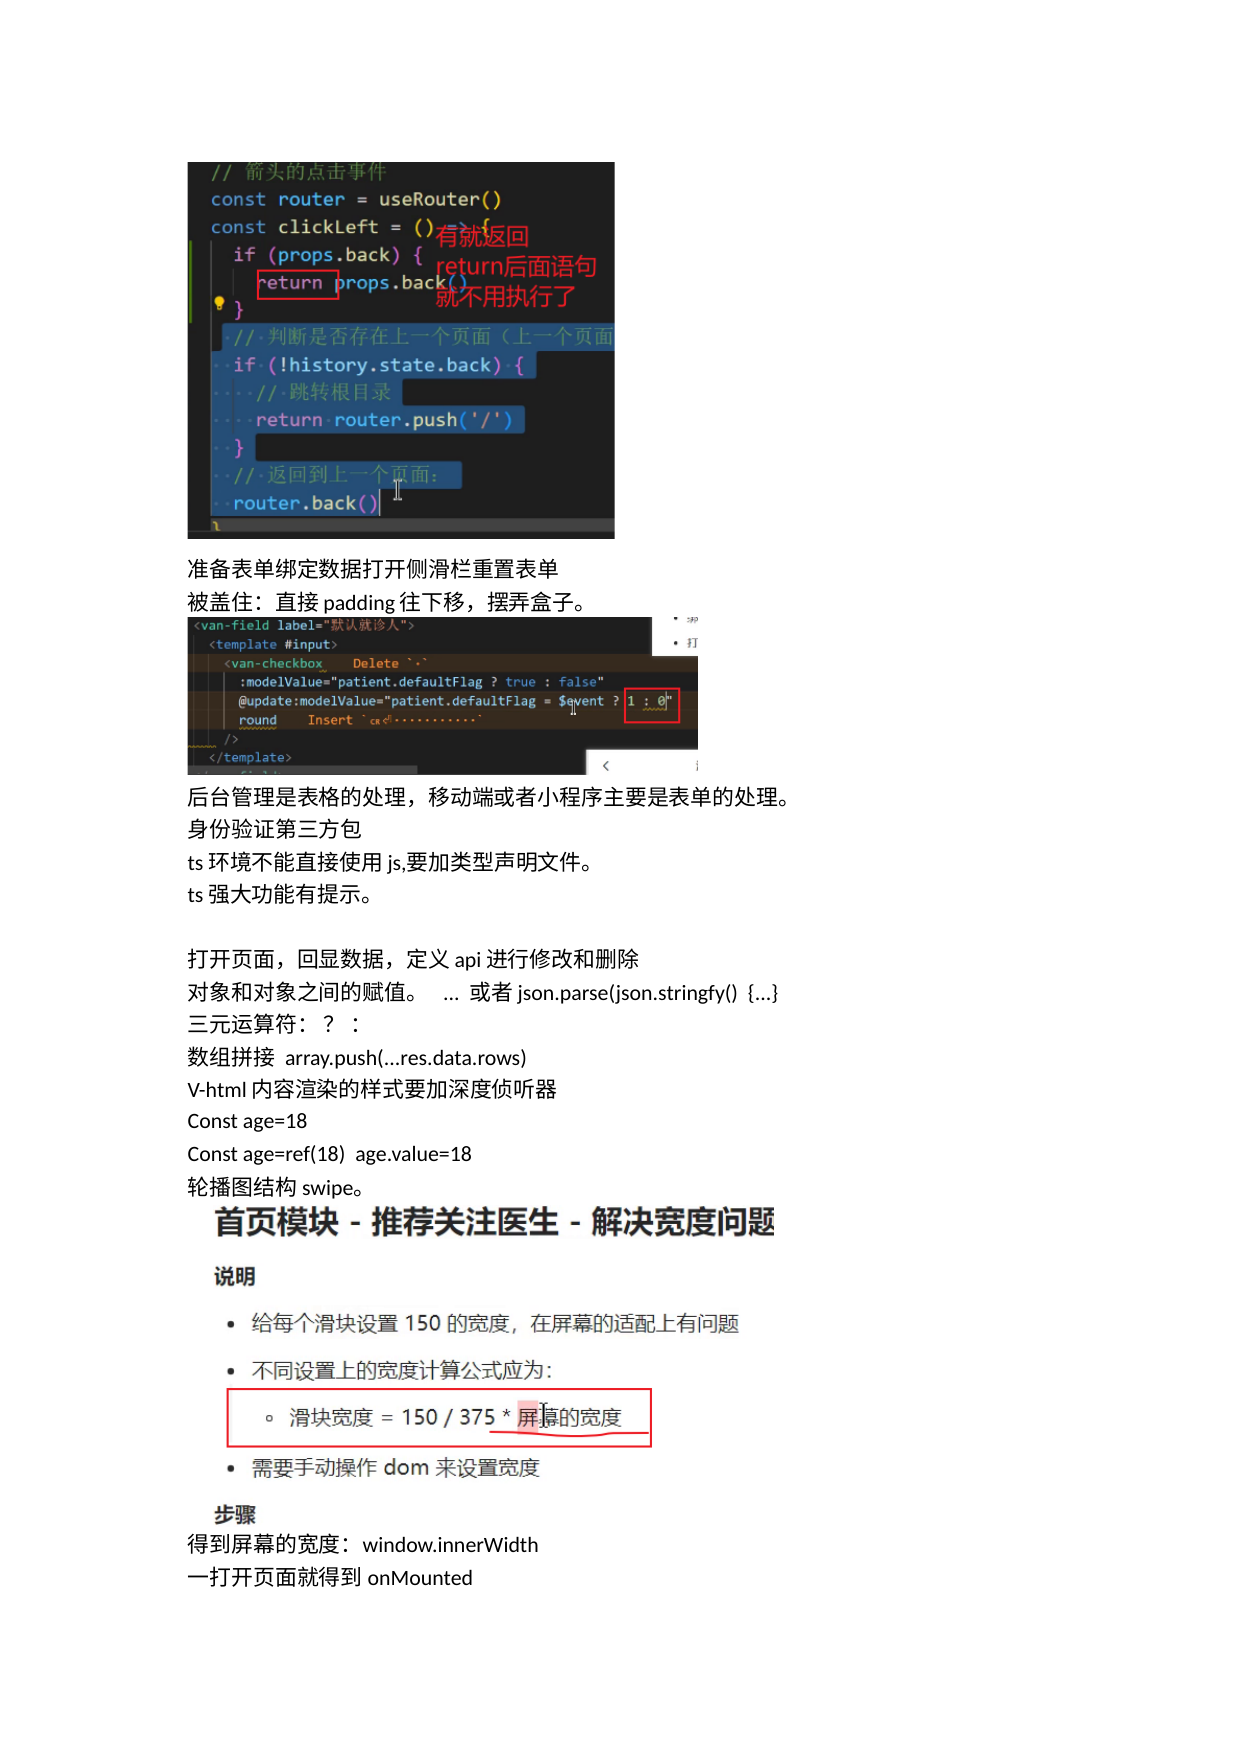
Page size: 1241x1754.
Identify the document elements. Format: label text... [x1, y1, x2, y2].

picture [187, 1202, 774, 1527]
text ts强大功能有提示。 [187, 877, 1053, 909]
picture [187, 617, 698, 775]
text ts环境不能直接使用js,要加类型声明文件。 [187, 844, 1053, 877]
text 三元运算符： ？ ： [187, 1007, 1053, 1039]
picture [187, 162, 615, 539]
text 准备表单绑定数据打开侧滑栏重置表单 [187, 552, 1053, 584]
text 对象和对象之间的赋值。 ... 或者json.parse(json.stringfy() {...} [187, 974, 1053, 1007]
text 身份验证第三方包 [187, 812, 1053, 844]
text 后台管理是表格的处理，移动端或者小程序主要是表单的处理。 [187, 779, 1053, 812]
text 打开页面，回显数据，定义api进行修改和删除 [187, 942, 1053, 974]
text Const age=ref(18) age.value=18 [187, 1137, 1053, 1169]
text 一打开页面就得到 onMounted [187, 1559, 1053, 1592]
text 数组拼接 array.push(...res.data.rows) [187, 1039, 1053, 1072]
text V-html内容渲染的样式要加深度侦听器 [187, 1072, 1053, 1104]
text 轮播图结构 swipe。 [187, 1169, 1053, 1202]
text Const age=18 [187, 1104, 1053, 1137]
text 被盖住：直接padding往下移，摆弄盒子。 [187, 584, 1053, 617]
text 得到屏幕的宽度：window.innerWidth [187, 1527, 1053, 1559]
